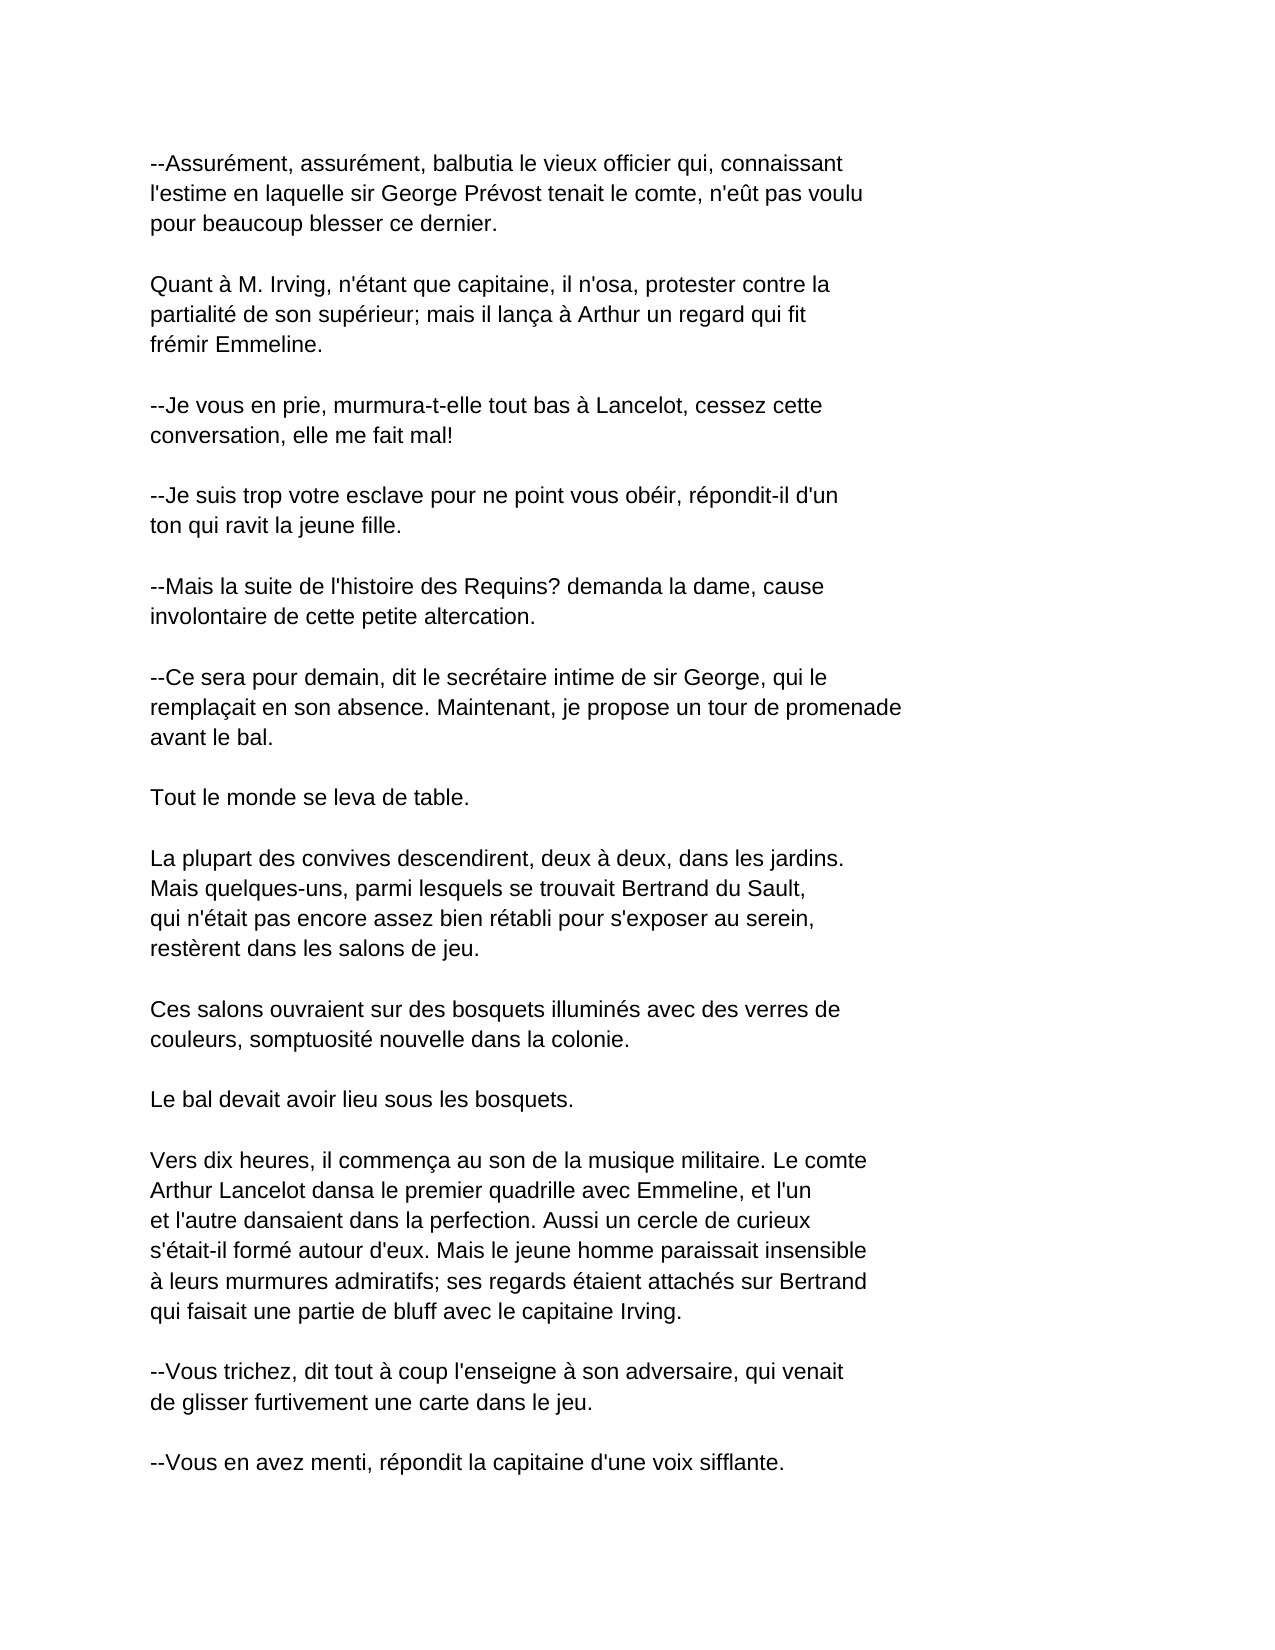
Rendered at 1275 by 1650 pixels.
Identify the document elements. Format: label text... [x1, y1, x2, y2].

text avant le bal. [150, 724, 1125, 750]
text à leurs murmures admiratifs; ses regards étaient attachés sur Bertrand [150, 1268, 1125, 1294]
text l'estime en laquelle sir George Prévost tenait le comte, n'eût pas voulu [150, 180, 1125, 207]
text --Vous en avez menti, répondit la capitaine d'une voix sifflante. [150, 1449, 1125, 1475]
text qui n'était pas encore assez bien rétabli pour s'exposer au serein, [150, 905, 1125, 932]
text s'était-il formé autour d'eux. Mais le jeune homme paraissait insensible [150, 1237, 1125, 1264]
text et l'autre dansaient dans la perfection. Aussi un cercle de curieux [150, 1207, 1125, 1234]
text --Vous trichez, dit tout à coup l'enseigne à son adversaire, qui venait [150, 1358, 1125, 1385]
text La plupart des convives descendirent, deux à deux, dans les jardins. [150, 845, 1125, 871]
text involontaire de cette petite altercation. [150, 603, 1125, 629]
text --Ce sera pour demain, dit le secrétaire intime de sir George, qui le [150, 663, 1125, 690]
text --Assurément, assurément, balbutia le vieux officier qui, connaissant [150, 150, 1125, 176]
text restèrent dans les salons de jeu. [150, 935, 1125, 962]
text remplaçait en son absence. Maintenant, je propose un tour de promenade [150, 694, 1125, 720]
text --Je suis trop votre esclave pour ne point vous obéir, répondit-il d'un [150, 482, 1125, 509]
text Quant à M. Irving, n'étant que capitaine, il n'osa, protester contre la [150, 271, 1125, 297]
text de glisser furtivement une carte dans le jeu. [150, 1388, 1125, 1415]
text couleurs, somptuosité nouvelle dans la colonie. [150, 1026, 1125, 1052]
text Le bal devait avoir lieu sous les bosquets. [150, 1086, 1125, 1113]
text qui faisait une partie de bluff avec le capitaine Irving. [150, 1298, 1125, 1324]
text Mais quelques-uns, parmi lesquels se trouvait Bertrand du Sault, [150, 875, 1125, 901]
text --Mais la suite de l'histoire des Requins? demanda la dame, cause [150, 573, 1125, 599]
text partialité de son supérieur; mais il lança à Arthur un regard qui fit [150, 301, 1125, 327]
text ton qui ravit la jeune fille. [150, 512, 1125, 539]
text pour beaucoup blesser ce dernier. [150, 210, 1125, 237]
text --Je vous en prie, murmura-t-elle tout bas à Lancelot, cessez cette [150, 392, 1125, 418]
text Arthur Lancelot dansa le premier quadrille avec Emmeline, et l'un [150, 1177, 1125, 1203]
text Vers dix heures, il commença au son de la musique militaire. Le comte [150, 1147, 1125, 1173]
text frémir Emmeline. [150, 331, 1125, 358]
text Ces salons ouvraient sur des bosquets illuminés avec des verres de [150, 996, 1125, 1022]
text conversation, elle me fait mal! [150, 422, 1125, 448]
text Tout le monde se leva de table. [150, 784, 1125, 811]
